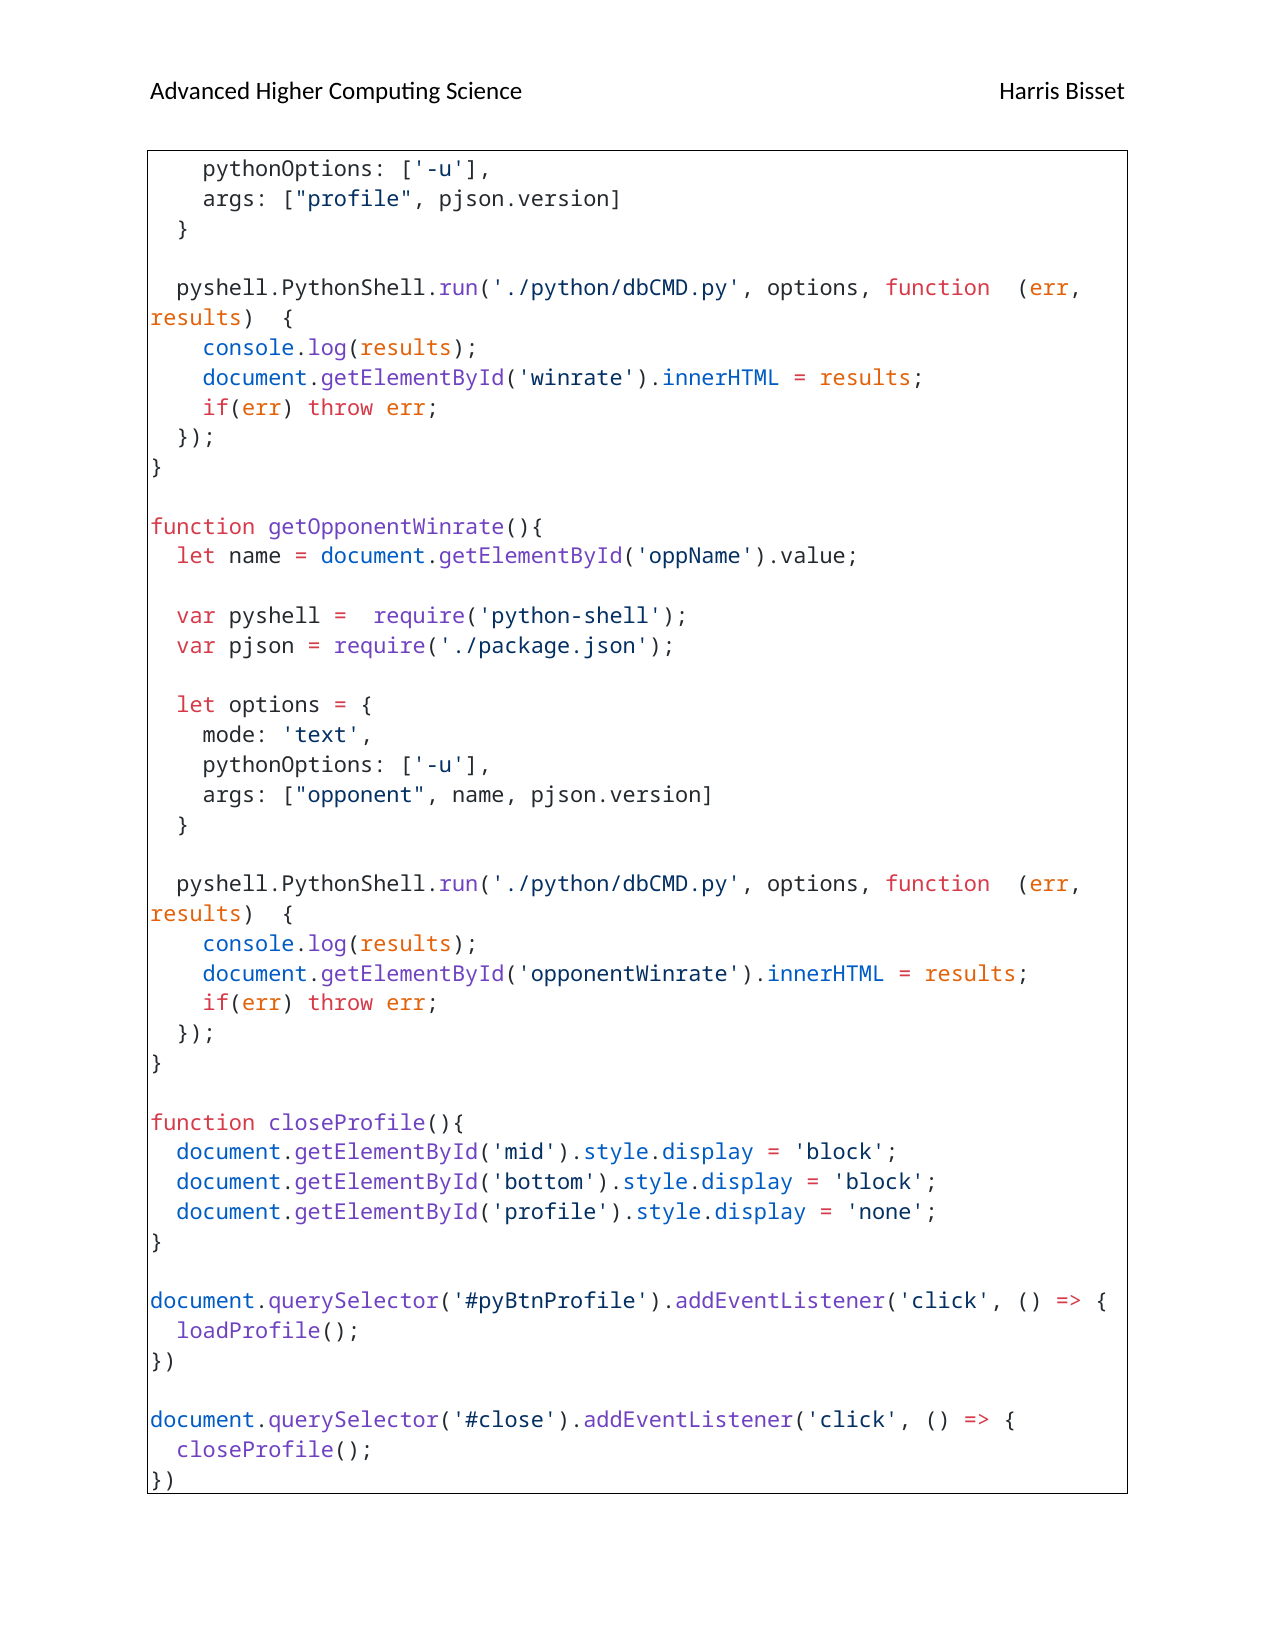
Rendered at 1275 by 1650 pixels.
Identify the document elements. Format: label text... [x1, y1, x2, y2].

text args: ["profile", pjson.version] [150, 183, 1125, 213]
text var pjson = require('./package.json'); [150, 630, 1125, 659]
text closeProfile(); [150, 1434, 1125, 1464]
text document.querySelector('#close').addEventListener('click', () => { [150, 1404, 1125, 1434]
text mode: 'text', [150, 719, 1125, 749]
text }) [150, 1345, 1125, 1374]
text args: ["opponent", name, pjson.version] [150, 779, 1125, 808]
text function getOpponentWinrate(){ [150, 511, 1125, 540]
text pythonOptions: ['-u'], [150, 749, 1125, 779]
text loadProfile(); [150, 1315, 1125, 1345]
text console.log(results); [150, 332, 1125, 362]
text document.getElementById('winrate').innerHTML = results; [150, 362, 1125, 391]
text }); [150, 421, 1125, 451]
text if(err) throw err; [150, 391, 1125, 421]
text document.getElementById('mid').style.display = 'block'; [150, 1136, 1125, 1166]
text pyshell.PythonShell.run('./python/dbCMD.py', options, function (err, results) { [150, 272, 1125, 332]
text document.getElementById('opponentWinrate').innerHTML = results; [150, 957, 1125, 987]
text let options = { [150, 689, 1125, 719]
text if(err) throw err; [150, 987, 1125, 1017]
text pyshell.PythonShell.run('./python/dbCMD.py', options, function (err, results) { [150, 868, 1125, 928]
text pythonOptions: ['-u'], [148, 151, 1127, 183]
text console.log(results); [150, 928, 1125, 957]
text document.querySelector('#pyBtnProfile').addEventListener('click', () => { [150, 1285, 1125, 1315]
text } [150, 1226, 1125, 1255]
text document.getElementById('profile').style.display = 'none'; [150, 1196, 1125, 1226]
text let name = document.getElementById('oppName').value; [150, 540, 1125, 570]
text var pyshell = require('python-shell'); [150, 600, 1125, 630]
text }); [150, 1017, 1125, 1047]
text } [150, 808, 1125, 838]
text } [150, 213, 1125, 242]
text function closeProfile(){ [150, 1106, 1125, 1136]
text } [150, 1047, 1125, 1077]
text } [150, 451, 1125, 481]
text document.getElementById('bottom').style.display = 'block'; [150, 1166, 1125, 1196]
text }) [150, 1464, 1125, 1493]
